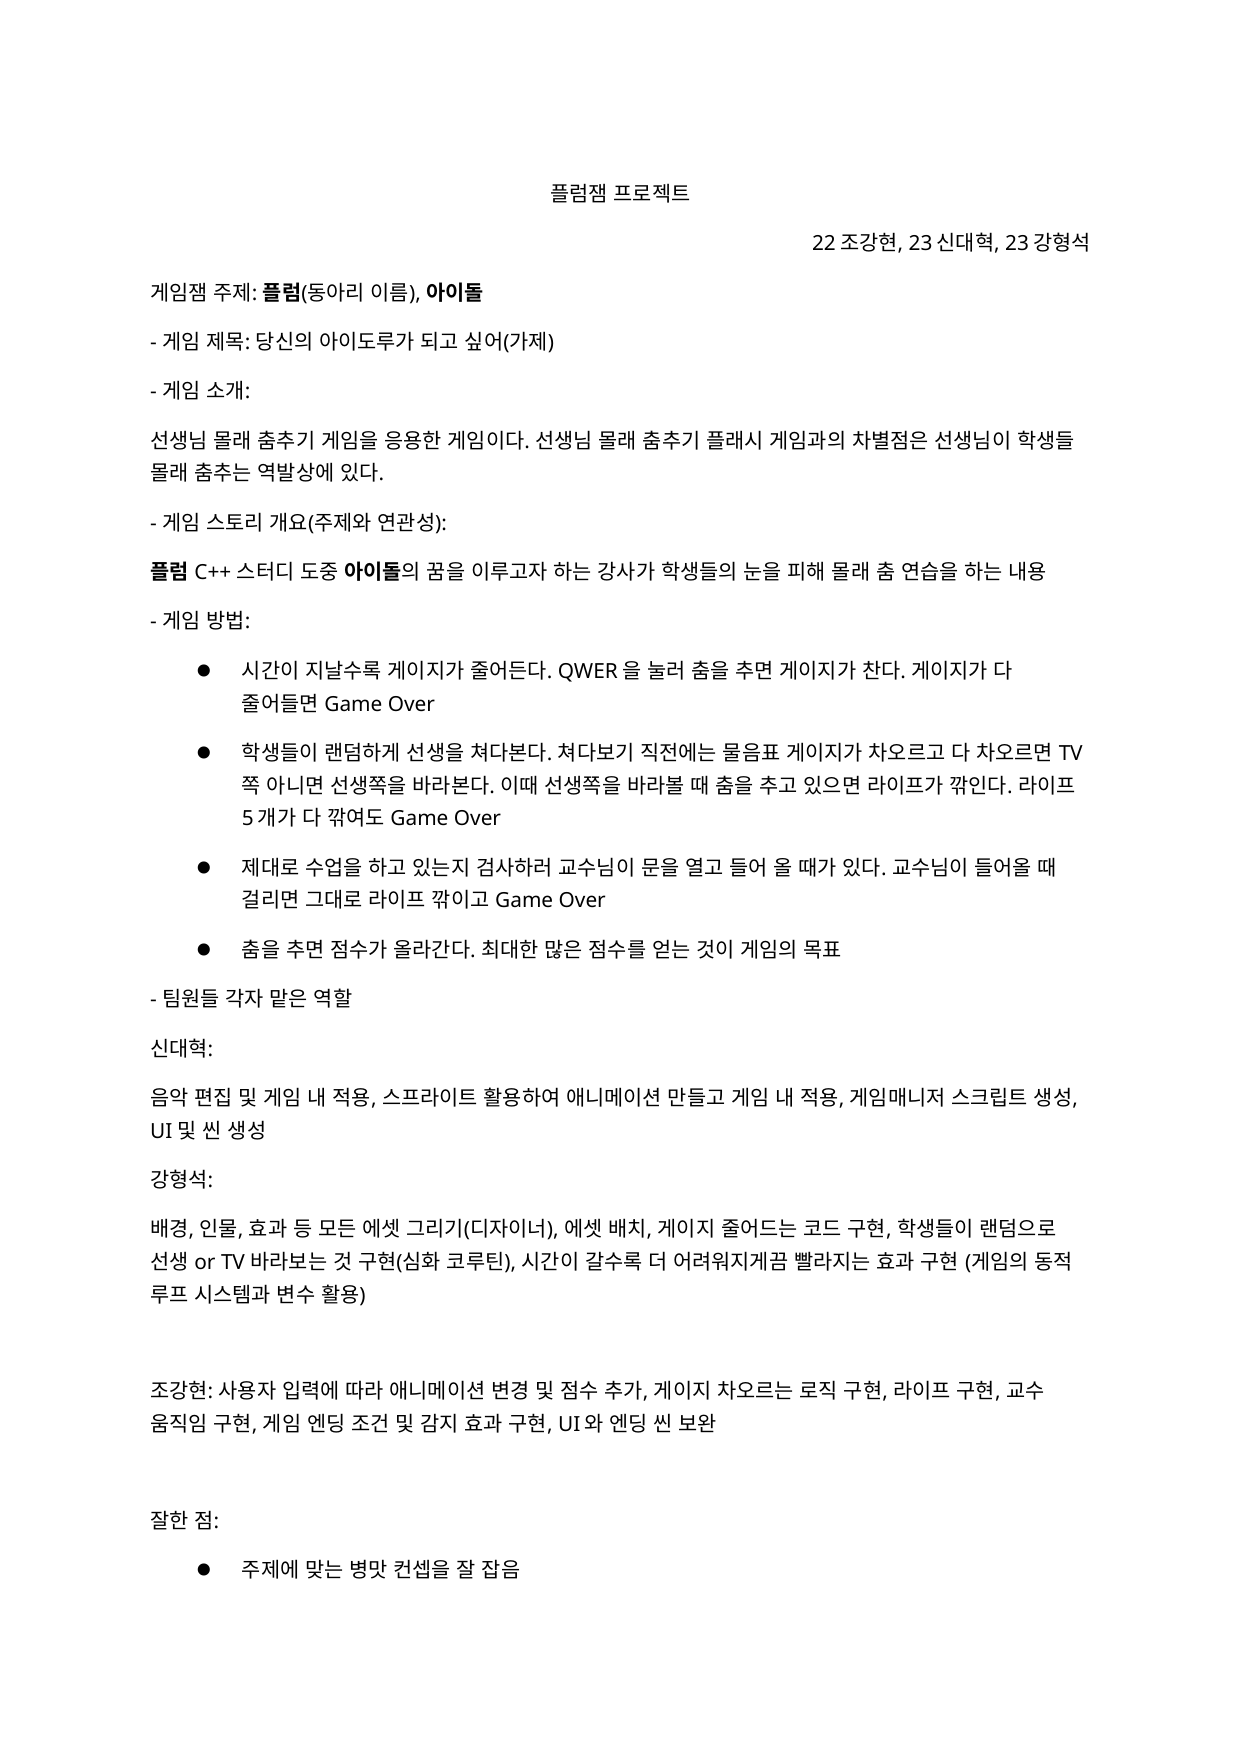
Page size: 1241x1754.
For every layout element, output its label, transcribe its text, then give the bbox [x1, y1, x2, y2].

text 조강현: 사용자 입력에 따라 애니메이션 변경 및 점수 추가, 게이지 차오르는 로직 구현, 라이프 구현, 교수 움직임 구현, 게임 엔딩 조건 및 감지 효과 구현, UI와 엔딩 씬 보완 [150, 1375, 1090, 1438]
text - 게임 소개: [150, 374, 1090, 405]
text - 게임 스토리 개요(주제와 연관성): [150, 506, 1090, 536]
text 배경, 인물, 효과 등 모든 에셋 그리기(디자이너), 에셋 배치, 게이지 줄어드는 코드 구현, 학생들이 랜덤으로 선생 or TV 바라보는 것 구현(심화 코루틴), 시간이 갈수록 더 어려워지게끔 빨라지는 효과 구현 (게임의 동적 루프 시스템과 변수 활용) [150, 1213, 1090, 1308]
text - 팀원들 각자 맡은 역할 [150, 982, 1090, 1013]
text - 게임 방법: [150, 605, 1090, 635]
text 게임잼 주제: 플럼(동아리 이름), 아이돌 [150, 276, 1090, 306]
list 제대로 수업을 하고 있는지 검사하러 교수님이 문을 열고 들어 올 때가 있다. 교수님이 들어올 때 걸리면 그대로 라이프 깎이고 Game Over [196, 851, 1090, 914]
text 신대혁: [150, 1032, 1090, 1062]
list 시간이 지날수록 게이지가 줄어든다. QWER을 눌러 춤을 추면 게이지가 찬다. 게이지가 다 줄어들면 Game Over [196, 654, 1090, 717]
text 강형석: [150, 1163, 1090, 1194]
list 학생들이 랜덤하게 선생을 쳐다본다. 쳐다보기 직전에는 물음표 게이지가 차오르고 다 차오르면 TV쪽 아니면 선생쪽을 바라본다. 이때 선생쪽을 바라볼 때 춤을 추고 있으면 라이프가 깎인다. 라이프 5개가 다 깎여도 Game Over [196, 736, 1090, 832]
text 플럼잼 프로젝트 [150, 177, 1090, 207]
text 선생님 몰래 춤추기 게임을 응용한 게임이다. 선생님 몰래 춤추기 플래시 게임과의 차별점은 선생님이 학생들 몰래 춤추는 역발상에 있다. [150, 424, 1090, 487]
text 22조강현, 23신대혁, 23강형석 [150, 226, 1090, 257]
text - 게임 제목: 당신의 아이도루가 되고 싶어(가제) [150, 325, 1090, 356]
text 잘한 점: [150, 1504, 1090, 1534]
text 플럼 C++ 스터디 도중 아이돌의 꿈을 이루고자 하는 강사가 학생들의 눈을 피해 몰래 춤 연습을 하는 내용 [150, 555, 1090, 586]
list 춤을 추면 점수가 올라간다. 최대한 많은 점수를 얻는 것이 게임의 목표 [196, 933, 1090, 963]
list 주제에 맞는 병맛 컨셉을 잘 잡음 [196, 1553, 1090, 1584]
text 음악 편집 및 게임 내 적용, 스프라이트 활용하여 애니메이션 만들고 게임 내 적용, 게임매니저 스크립트 생성, UI 및 씬 생성 [150, 1081, 1090, 1144]
